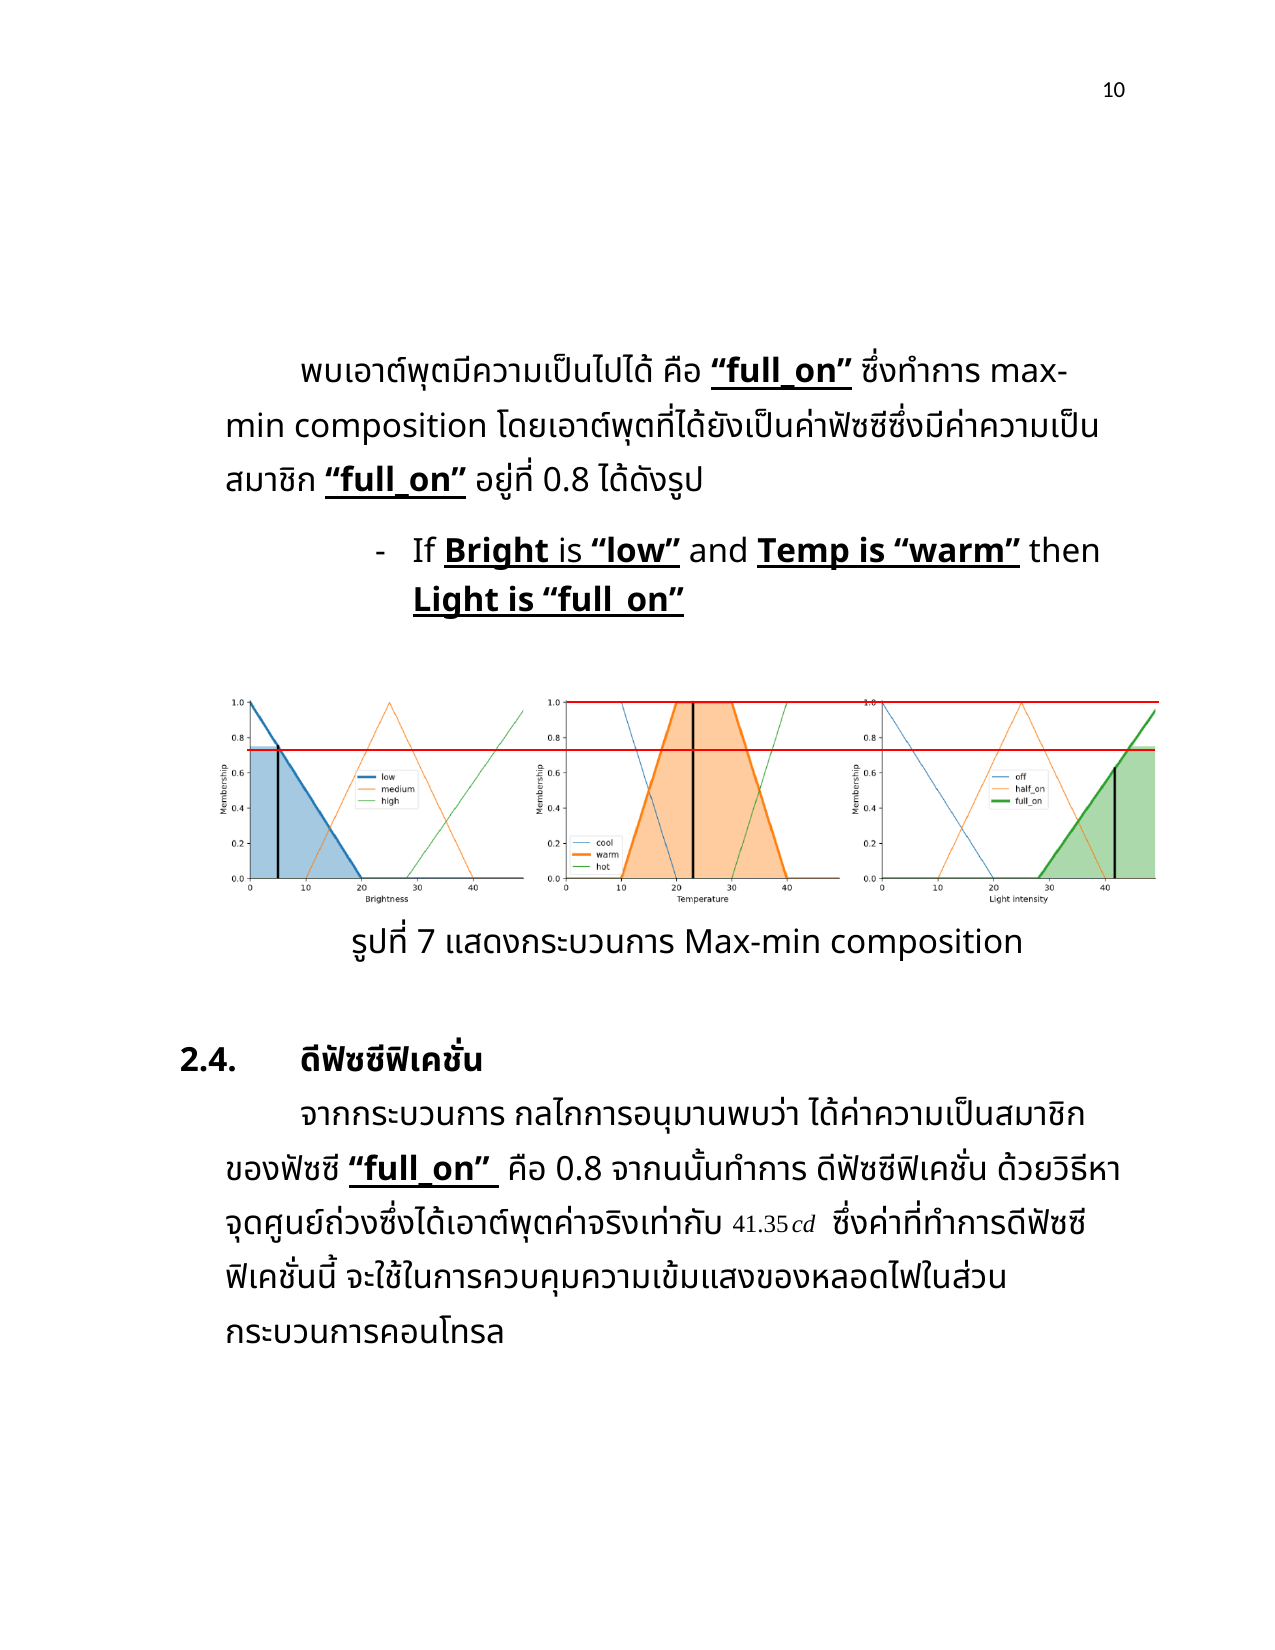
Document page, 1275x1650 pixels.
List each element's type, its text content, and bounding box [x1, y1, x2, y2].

list ดีฟัซซีฟิเคชั่น [179, 1036, 1125, 1086]
picture [214, 693, 529, 909]
text พบเอาต์พุตมีความเป็นไปได้ คือ “full_on” ซึ่งทำการ max-min composition โดยเอาต์พุตที่ได้ยังเป็นค่าฟัซซีซึ่งมีค่าความเป็นสมาชิก “full_on” อยู่ที่ 0.8 ได้ดังรูป [225, 347, 1125, 507]
picture [846, 693, 1161, 909]
picture [530, 751, 845, 909]
list If Bright is “low” and Temp is “warm” then Light is “full_on” [375, 527, 1125, 622]
list จากกระบวนการ กลไกการอนุมานพบว่า ได้ค่าความเป็นสมาชิกของฟัซซี “full_on” คือ 0.8 จากนนั้นทำการ ดีฟัซซีฟิเคชั่น ด้วยวิธีหาจุดศูนย์ถ่วงซึ่งได้เอาต์พุตค่าจริงเท่ากับ ซึ่งค่าที่ทำการดีฟัซซีฟิเคชั่นนี้ จะใช้ในการควบคุมความเข้มแสงของหลอดไฟในส่วนกระบวนการคอนโทรล [225, 1090, 1125, 1358]
picture [530, 693, 845, 749]
